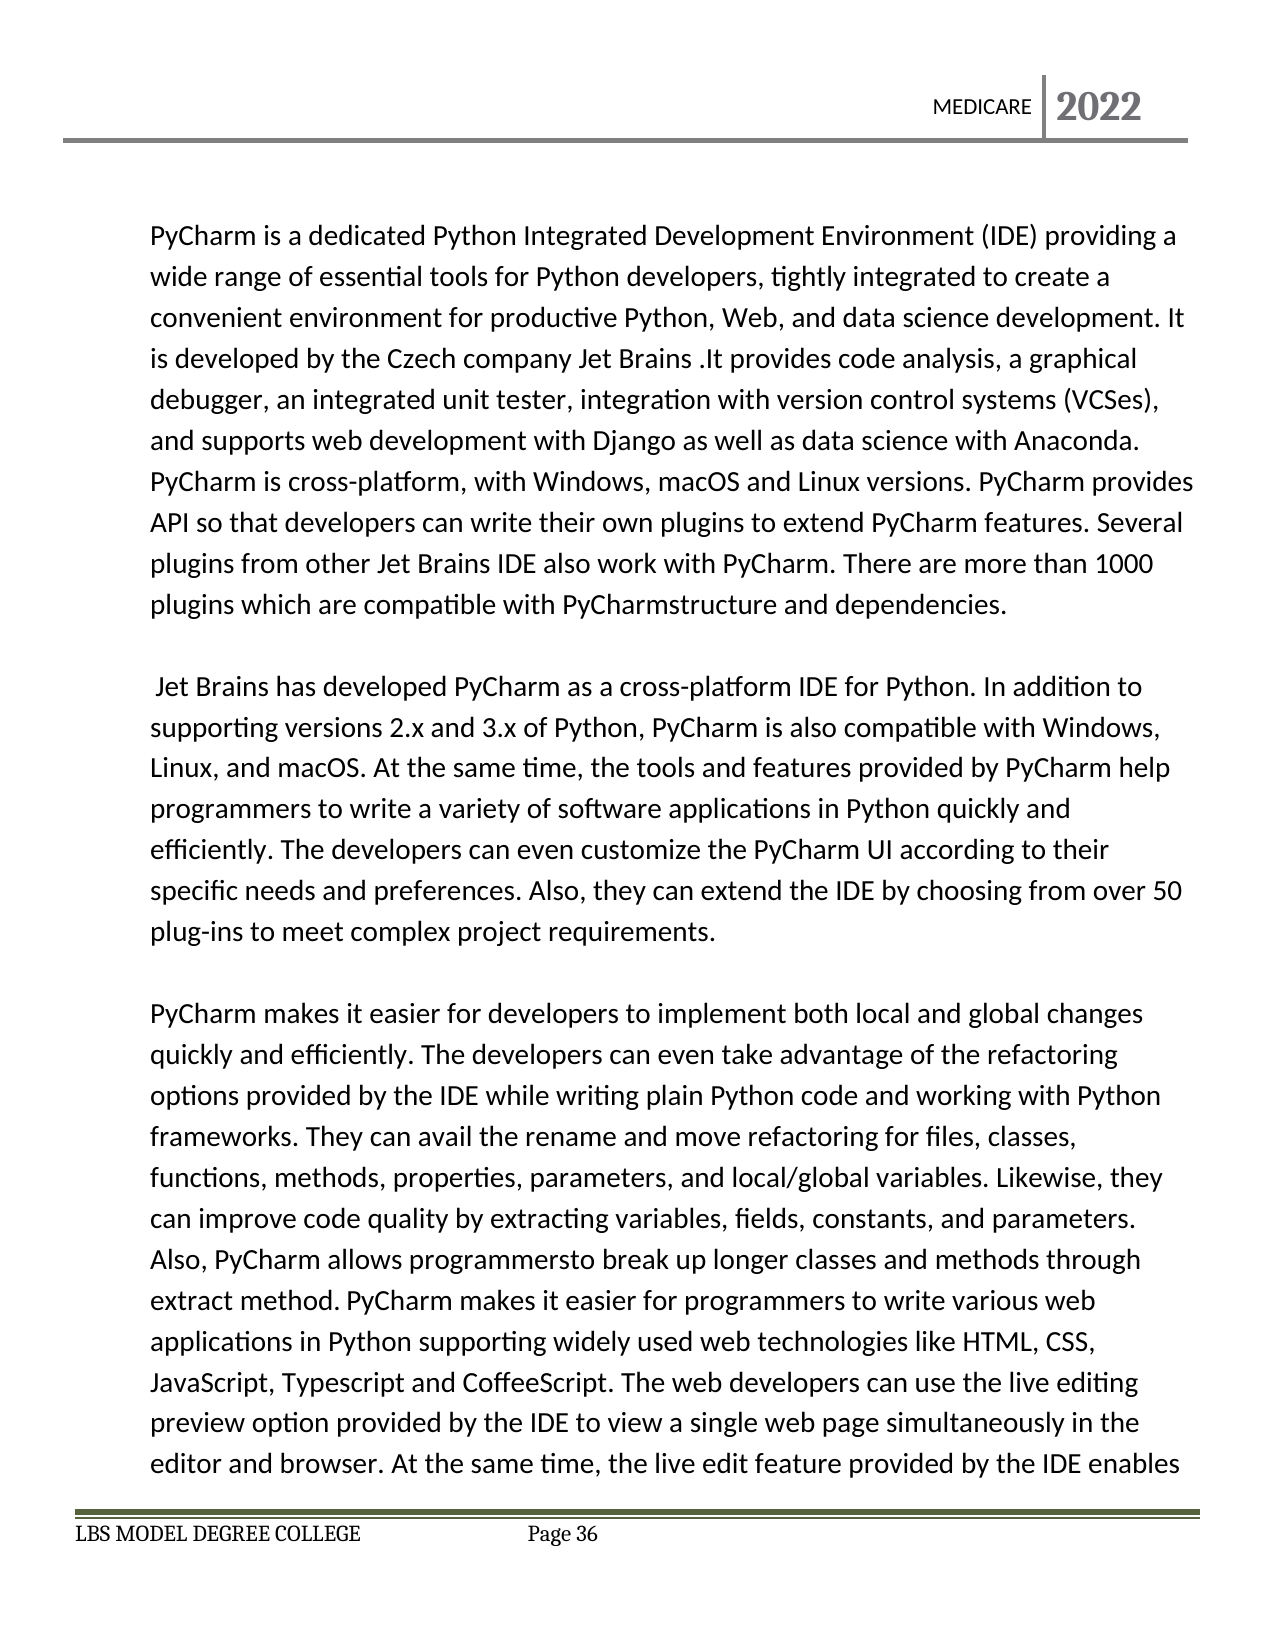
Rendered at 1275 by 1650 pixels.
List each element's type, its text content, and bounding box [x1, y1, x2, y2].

list Jet Brains has developed PyCharm as a cross-platform IDE for Python. In addition to supporting versions 2.x and 3.x of Python, PyCharm is also compatible with Windows, Linux, and macOS. At the same time, the tools and features provided by PyCharm help programmers to write a variety of software applications in Python quickly and efficiently. The developers can even customize the PyCharm UI according to their specific needs and preferences. Also, they can extend the IDE by choosing from over 50 plug-ins to meet complex project requirements. [150, 668, 1200, 949]
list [150, 995, 1200, 1481]
list PyCharm is a dedicated Python Integrated Development Environment (IDE) providing a wide range of essential tools for Python developers, tightly integrated to create a convenient environment for productive Python, Web, and data science development. It is developed by the Czech company Jet Brains .It provides code analysis, a graphical debugger, an integrated unit tester, integration with version control systems (VCSes), and supports web development with Django as well as data science with Anaconda. PyCharm is cross-platform, with Windows, macOS and Linux versions. PyCharm provides API so that developers can write their own plugins to extend PyCharm features. Several plugins from other Jet Brains IDE also work with PyCharm. There are more than 1000 plugins which are compatible with PyCharmstructure and dependencies. [150, 217, 1200, 621]
